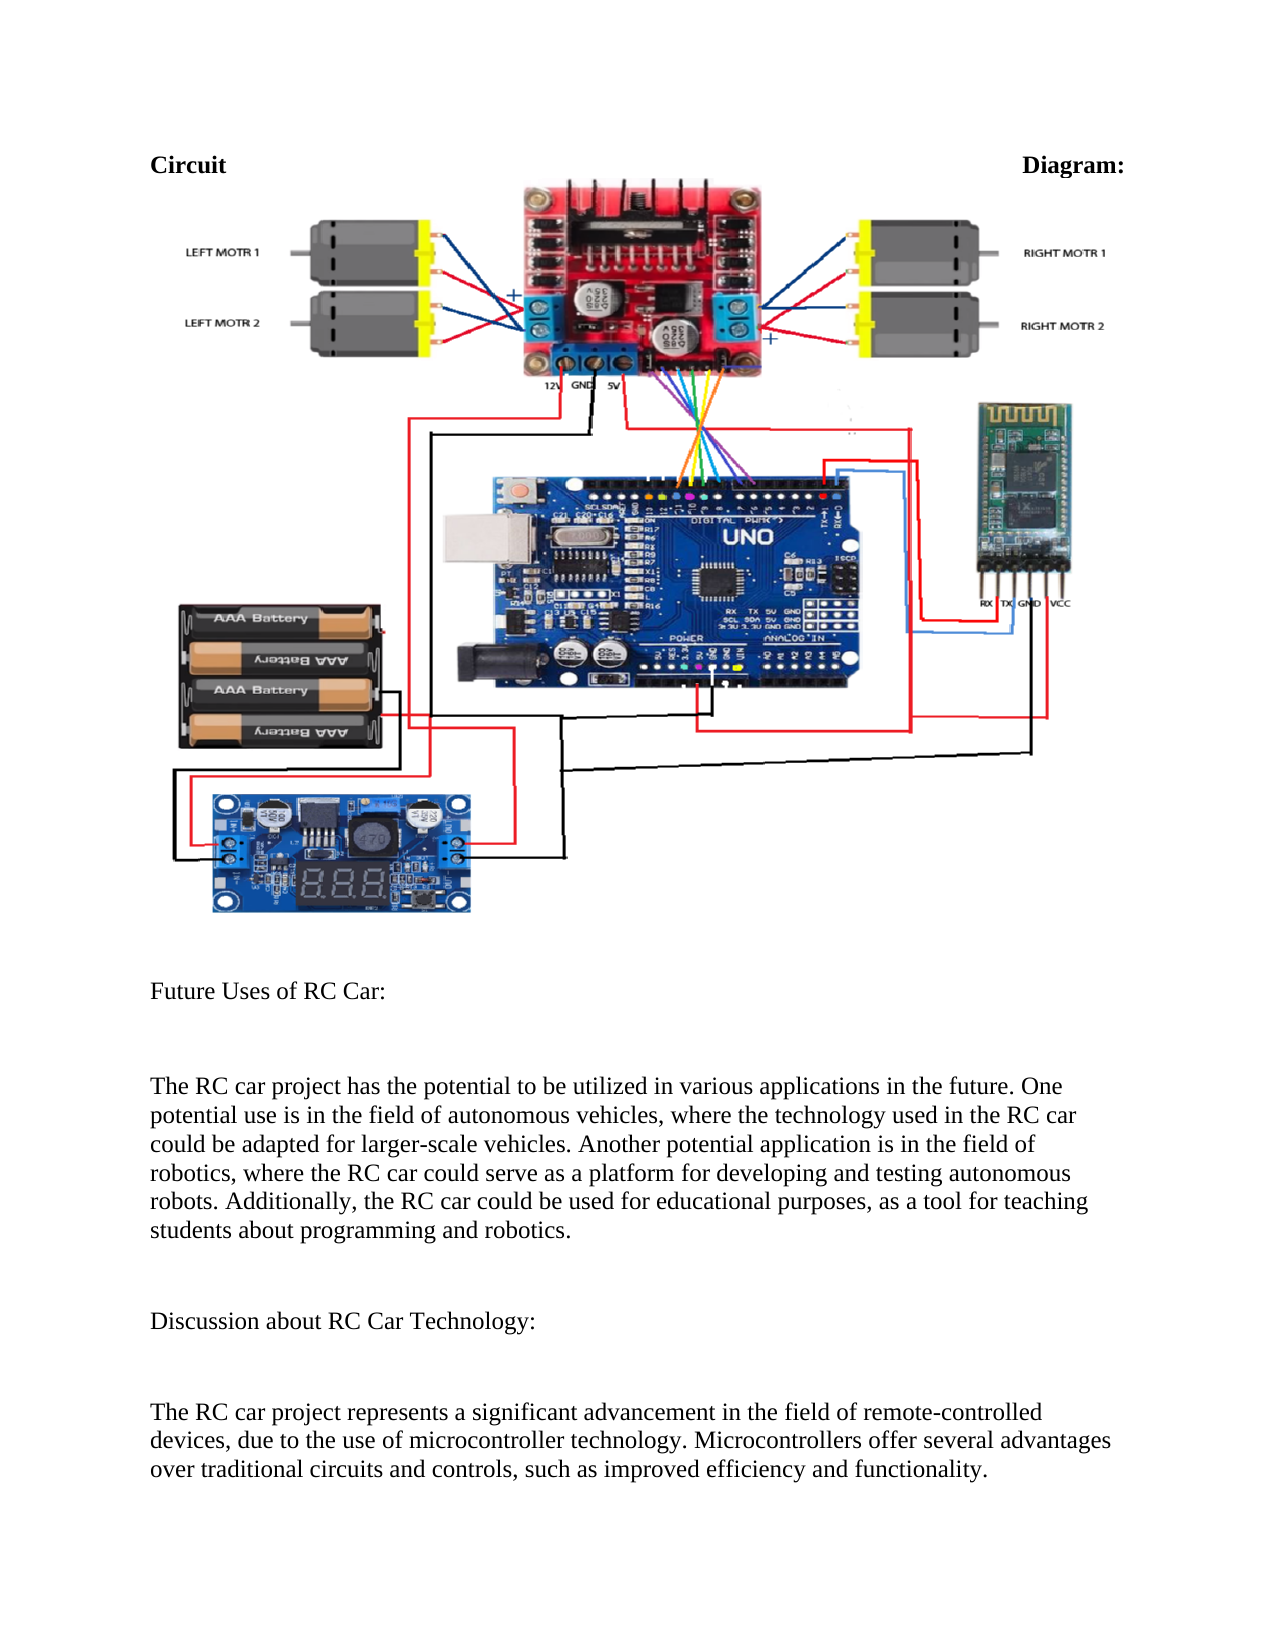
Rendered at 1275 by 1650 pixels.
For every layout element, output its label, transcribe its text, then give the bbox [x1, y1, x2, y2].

text The RC car project has the potential to be utilized in various applications in the future. One potential use is in the field of autonomous vehicles, where the technology used in the RC car could be adapted for larger-scale vehicles. Another potential application is in the field of robotics, where the RC car could serve as a platform for developing and testing autonomous robots. Additionally, the RC car could be used for educational purposes, as a tool for teaching students about programming and robotics. [150, 1071, 1125, 1244]
text Circuit Diagram: [150, 150, 1125, 178]
text Discussion about RC Car Technology: [150, 1306, 1125, 1335]
picture [150, 178, 1133, 960]
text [150, 1397, 1125, 1483]
text Future Uses of RC Car: [150, 976, 1125, 1005]
